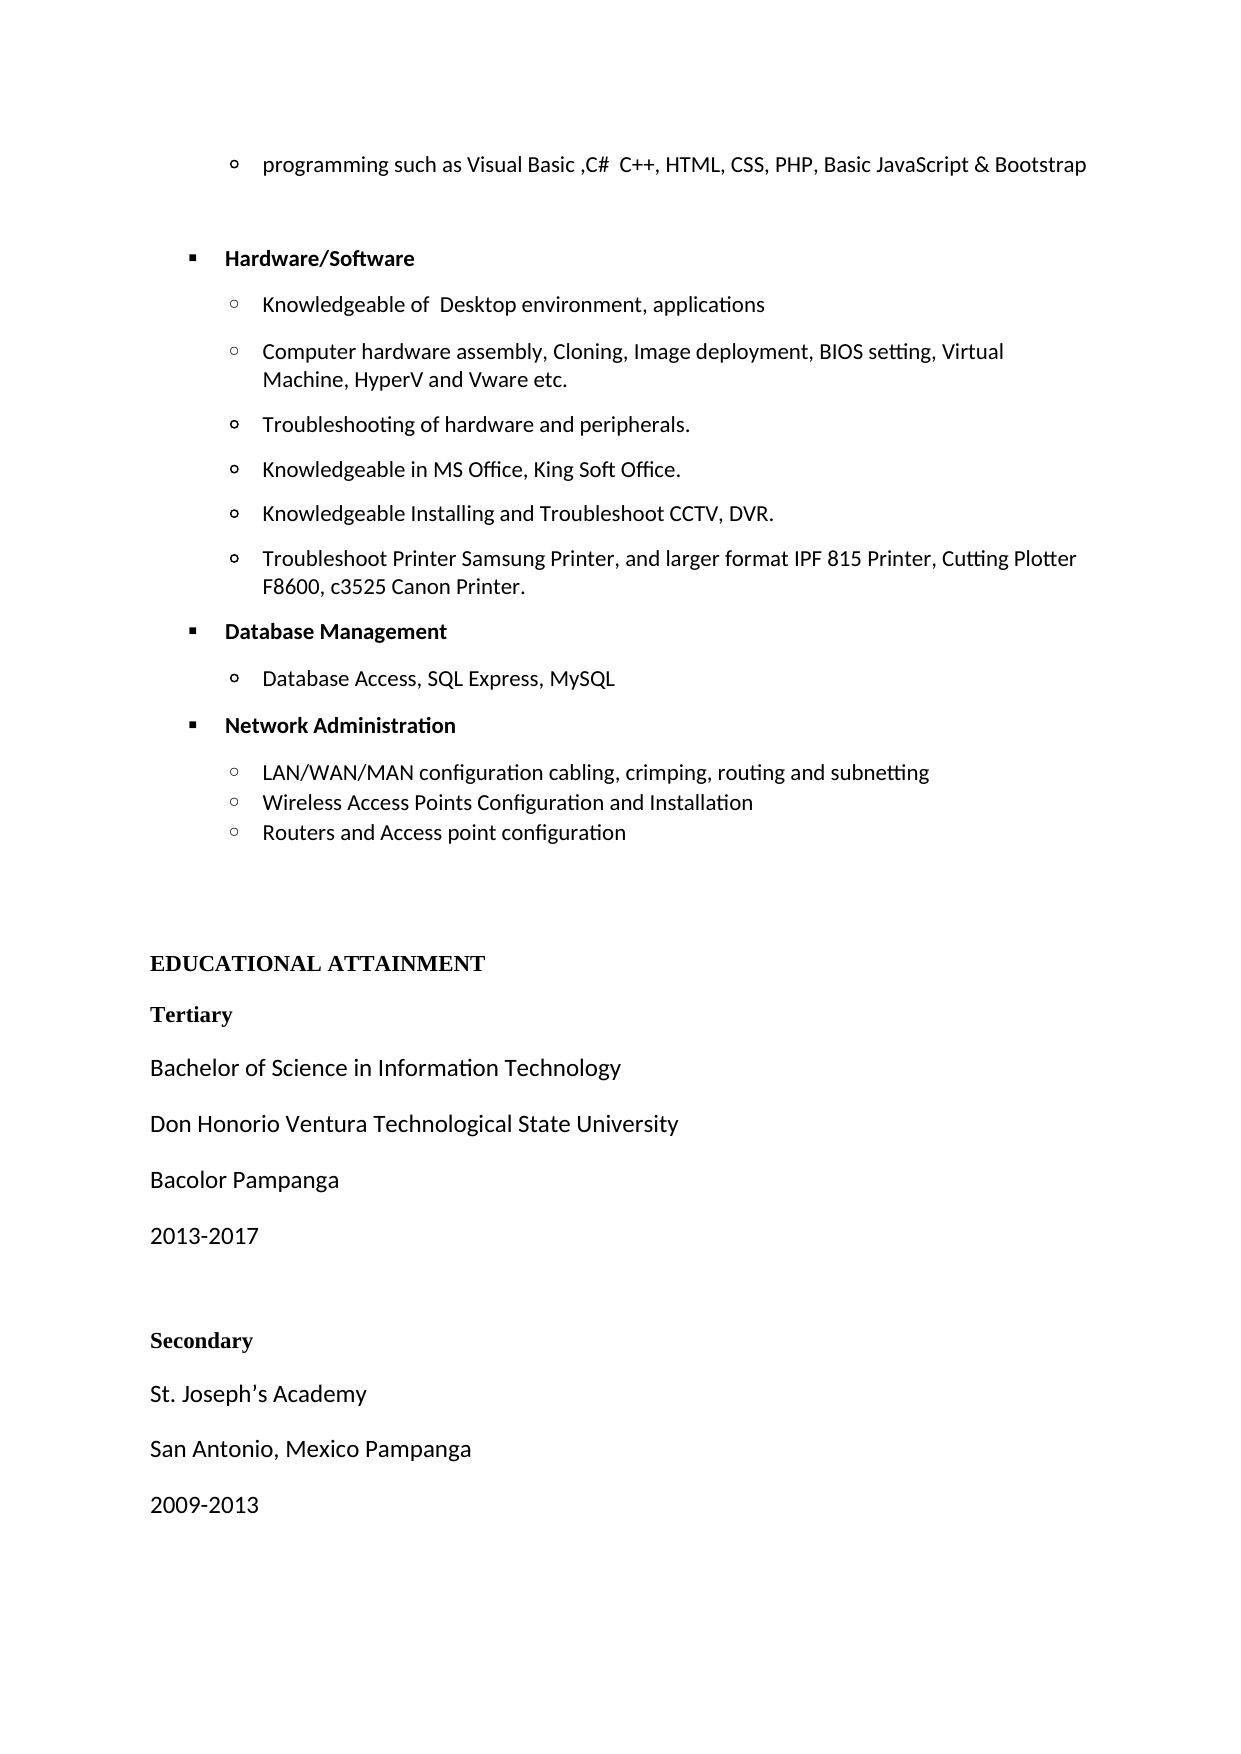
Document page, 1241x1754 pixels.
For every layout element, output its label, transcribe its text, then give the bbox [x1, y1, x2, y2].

list Database Access, SQL Express, MySQL [225, 664, 1090, 692]
list Knowledgeable in MS Office, King Soft Office. [225, 455, 1090, 483]
text Secondary [150, 1327, 1090, 1353]
text 2009-2013 [150, 1489, 1090, 1520]
text Bacolor Pampanga [150, 1164, 1090, 1194]
text San Antonio, Mexico Pampanga [150, 1434, 1090, 1464]
list Hardware/Software [187, 244, 1090, 272]
text Don Honorio Ventura Technological State University [150, 1108, 1090, 1139]
list Computer hardware assembly, Cloning, Image deployment, BIOS setting, Virtual Machine, HyperV and Vware etc. [225, 337, 1090, 393]
list Database Management [187, 617, 1090, 645]
text Bachelor of Science in Information Technology [150, 1052, 1090, 1083]
list Troubleshoot Printer Samsung Printer, and larger format IPF 815 Printer, Cutting Plotter F8600, c3525 Canon Printer. [225, 544, 1090, 600]
list Troubleshooting of hardware and peripherals. [225, 410, 1090, 438]
text St. Joseph’s Academy [150, 1378, 1090, 1408]
list Knowledgeable Installing and Troubleshoot CCTV, DVR. [225, 499, 1090, 528]
list Knowledgeable of Desktop environment, applications [225, 291, 1090, 319]
text EDUCATIONAL ATTAINMENT [150, 950, 1090, 977]
text Tertiary [150, 1001, 1090, 1028]
list Routers and Access point configuration [225, 818, 1090, 846]
list Network Administration [187, 711, 1090, 739]
list Wireless Access Points Configuration and Installation [225, 788, 1090, 816]
list programming such as Visual Basic ,C# C++, HTML, CSS, PHP, Basic JavaScript & Bootstrap [225, 150, 1090, 178]
text 2013-2017 [150, 1220, 1090, 1250]
list LAN/WAN/MAN configuration cabling, crimping, routing and subnetting [225, 758, 1090, 786]
